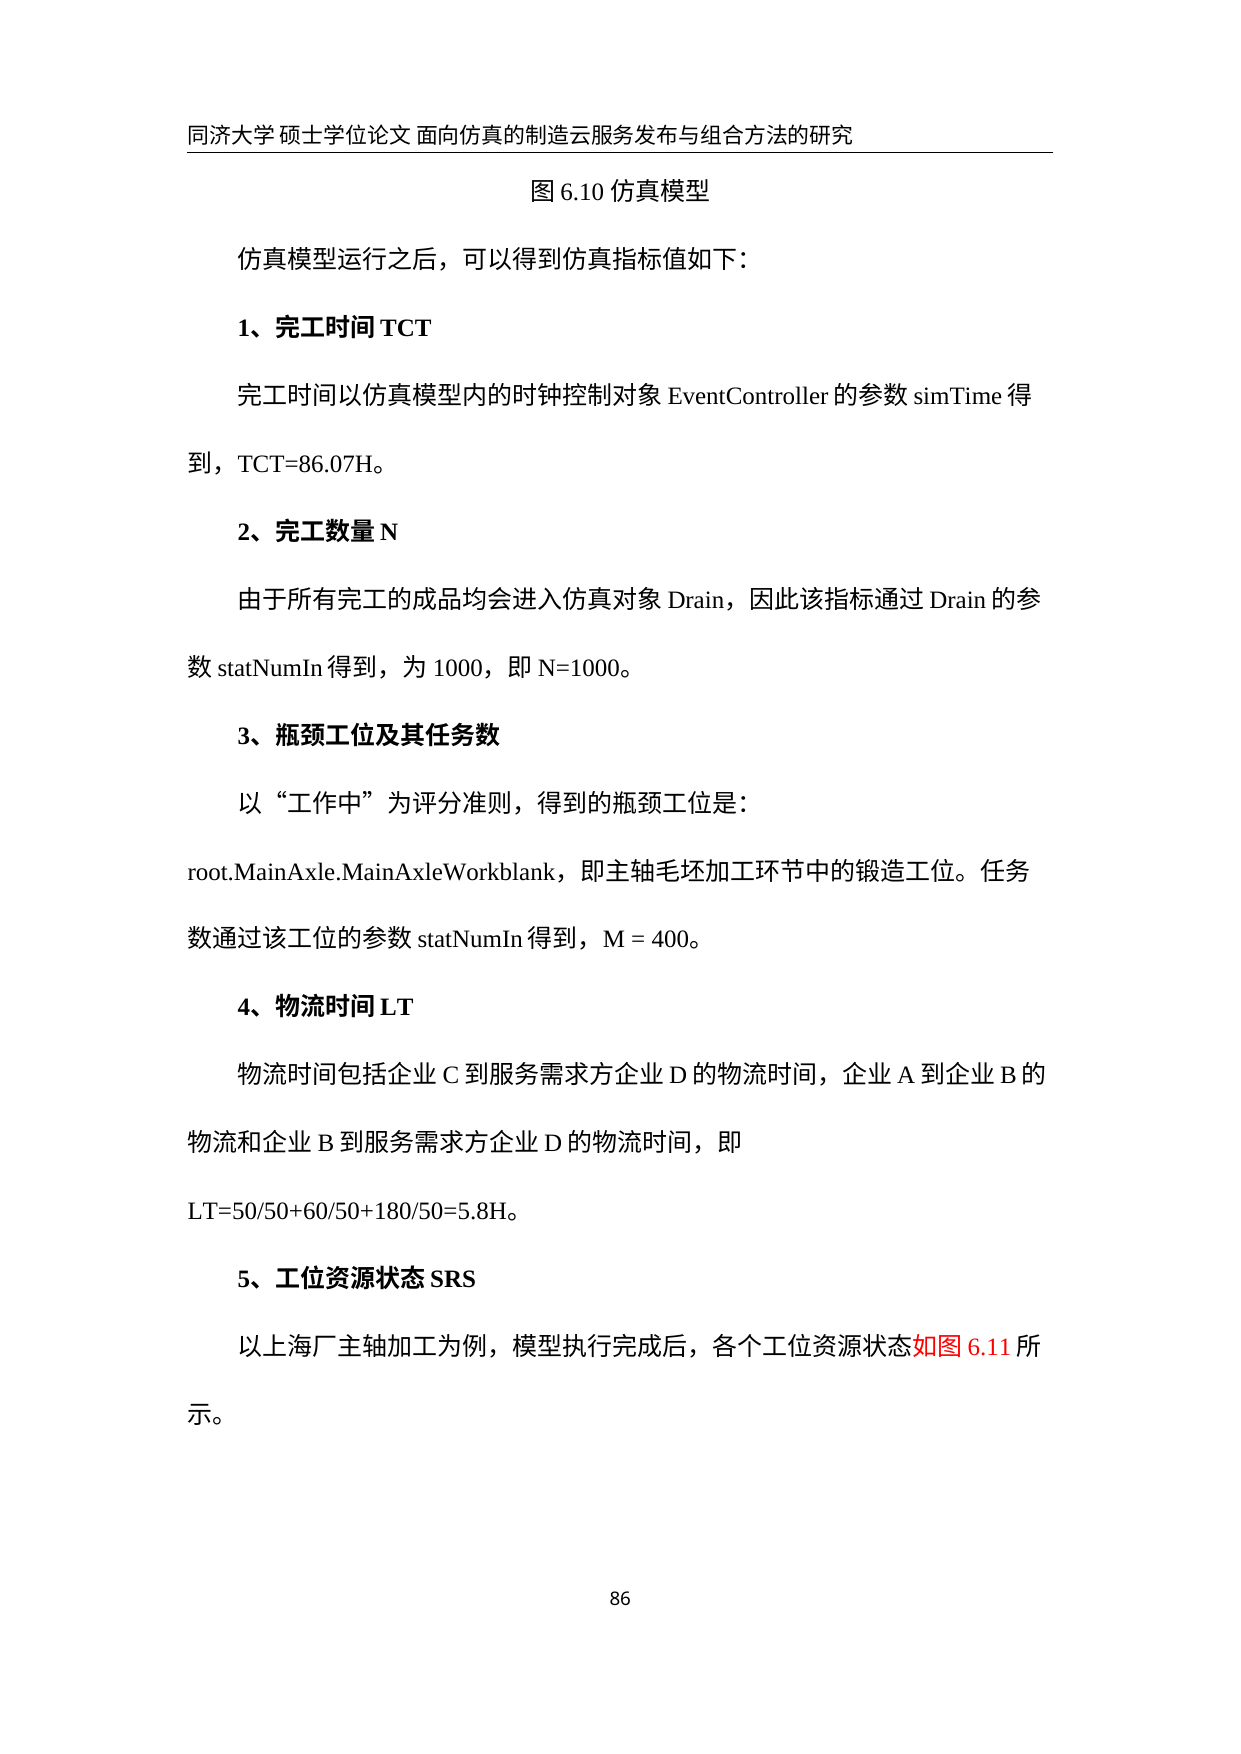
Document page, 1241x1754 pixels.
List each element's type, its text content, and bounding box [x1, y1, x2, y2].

text 5、工位资源状态SRS [187, 1243, 1053, 1311]
text 以上海厂主轴加工为例，模型执行完成后，各个工位资源状态如图6.11所示。 [187, 1311, 1053, 1446]
text 由于所有完工的成品均会进入仿真对象Drain，因此该指标通过Drain的参数statNumIn得到，为1000，即N=1000。 [187, 563, 1053, 699]
text 2、完工数量N [187, 496, 1053, 563]
text 以“工作中”为评分准则，得到的瓶颈工位是：root.MainAxle.MainAxleWorkblank，即主轴毛坯加工环节中的锻造工位。任务数通过该工位的参数statNumIn得到，M = 400。 [187, 767, 1053, 971]
text 3、瓶颈工位及其任务数 [187, 699, 1053, 767]
text 完工时间以仿真模型内的时钟控制对象EventController的参数simTime得到，TCT=86.07H。 [187, 360, 1053, 496]
text 仿真模型运行之后，可以得到仿真指标值如下： [187, 224, 1053, 292]
text 1、完工时间TCT [187, 292, 1053, 360]
text 4、物流时间LT [187, 971, 1053, 1039]
text 物流时间包括企业C到服务需求方企业D的物流时间，企业A到企业B的物流和企业B到服务需求方企业D的物流时间，即LT=50/50+60/50+180/50=5.8H。 [187, 1039, 1053, 1243]
text 图6.10 仿真模型 [187, 156, 1053, 224]
